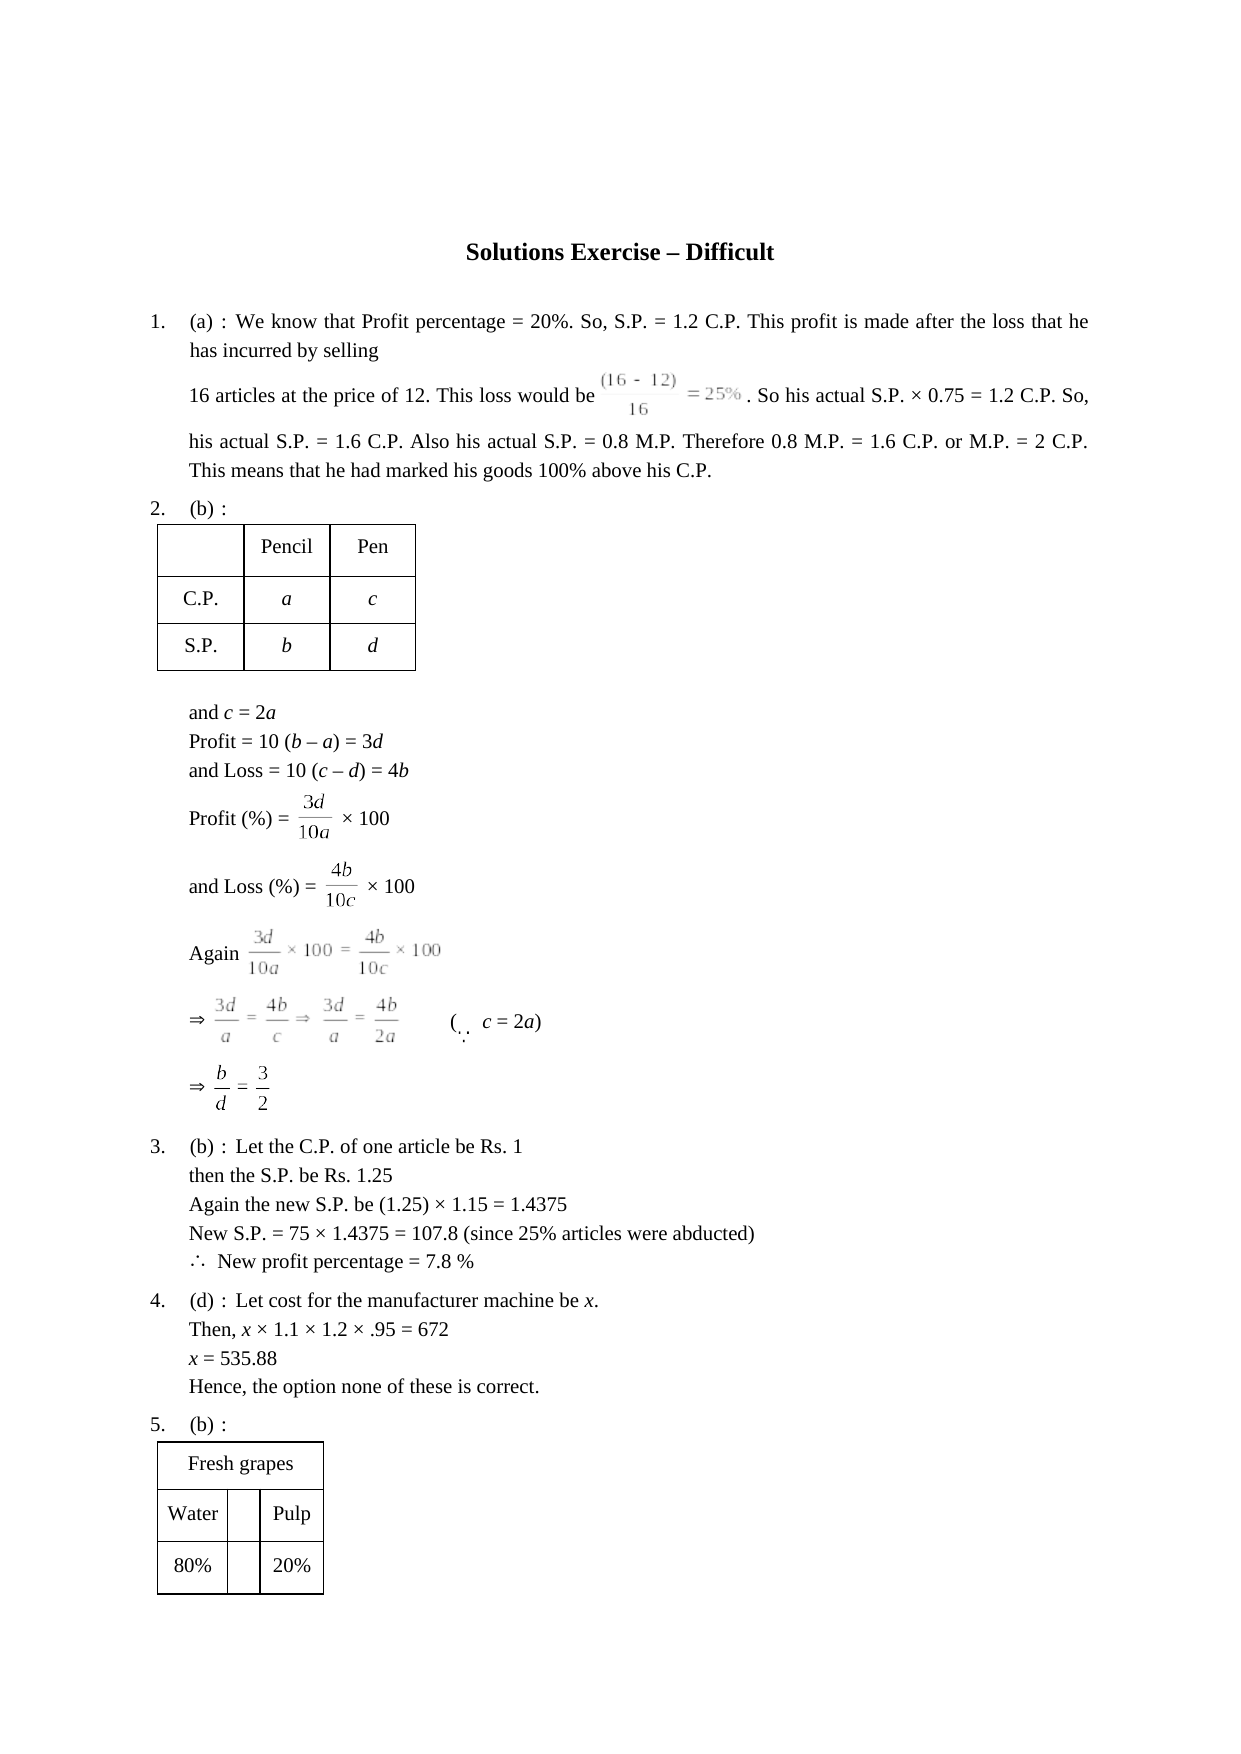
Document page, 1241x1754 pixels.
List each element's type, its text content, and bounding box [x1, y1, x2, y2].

text Hence, the option none of these is correct. [188, 1374, 1090, 1398]
text Solutions Exercise – Difficult [150, 237, 1090, 265]
text x = 535.88 [188, 1346, 1090, 1369]
table_header [158, 525, 243, 576]
table_cell c [331, 577, 415, 623]
text New S.P. = 75 × 1.4375 = 107.8 (since 25% articles were abducted) [188, 1220, 1090, 1244]
text Profit (%) = × 100 [188, 787, 1090, 849]
text and c = 2a [188, 700, 1090, 724]
table_header Pen [331, 525, 415, 576]
table_cell S.P. [158, 624, 243, 670]
text Again [188, 922, 1090, 985]
text 3. (b) : Let the C.P. of one article be Rs. 1 [150, 1134, 1090, 1158]
table_cell b [245, 624, 329, 670]
text and Loss (%) = × 100 [188, 854, 1090, 917]
text 16 articles at the price of 12. This loss would be. So his actual S.P. × 0.75 = 1.2 C.P. So, his actual S.P. = 1.6 C.P. Also his actual S.P. = 0.8 M.P. Therefore 0.8 M.P. = 1.6 C.P. or M.P. = 2 C.P. This means that he had marked his goods 100% above his C.P. [188, 366, 1090, 482]
text 5. (b) : [150, 1412, 1090, 1436]
text then the S.P. be Rs. 1.25 [188, 1163, 1090, 1187]
text Then, x × 1.1 × 1.2 × .95 = 672 [188, 1317, 1090, 1341]
table_cell [228, 1490, 259, 1541]
table_cell d [331, 624, 415, 670]
table_cell C.P. [158, 577, 243, 623]
text ( c = 2a) [188, 990, 1090, 1053]
text Again the new S.P. be (1.25) × 1.15 = 1.4375 [188, 1192, 1090, 1216]
table_cell Water [158, 1490, 227, 1541]
table_cell 20% [261, 1542, 323, 1593]
table_cell 80% [158, 1542, 227, 1593]
table_header Pencil [245, 525, 329, 576]
table_cell Pulp [261, 1490, 323, 1541]
text and Loss = 10 (c – d) = 4b [188, 758, 1090, 782]
text New profit percentage = 7.8 % [188, 1249, 1090, 1273]
text 4. (d) : Let cost for the manufacturer machine be x. [150, 1288, 1090, 1312]
text 2. (b) : [150, 496, 1090, 519]
text Profit = 10 (b – a) = 3d [188, 729, 1090, 753]
table_cell a [245, 577, 329, 623]
table_header Fresh grapes [158, 1443, 323, 1488]
table_cell [228, 1542, 259, 1593]
text 1. (a) : We know that Profit percentage = 20%. So, S.P. = 1.2 C.P. This profit is made after the loss that he has incurred by selling [150, 309, 1090, 362]
